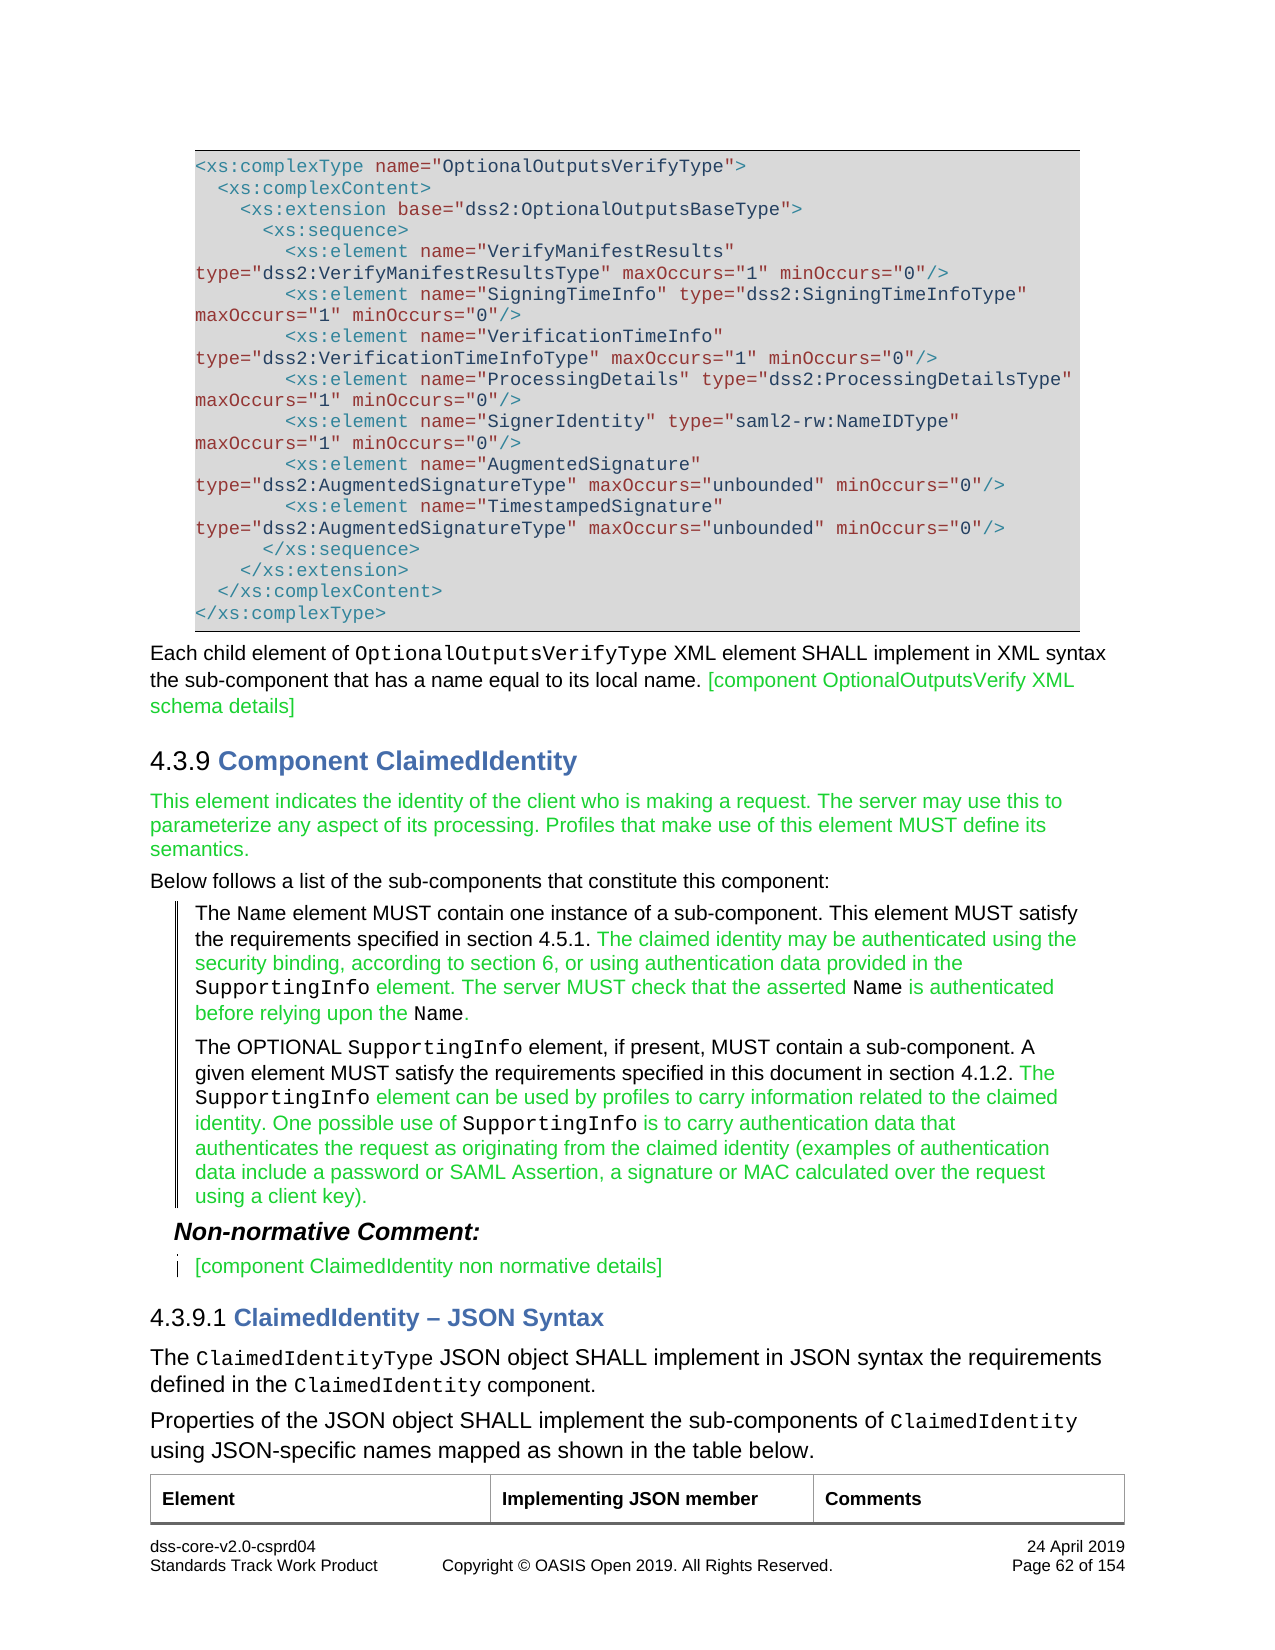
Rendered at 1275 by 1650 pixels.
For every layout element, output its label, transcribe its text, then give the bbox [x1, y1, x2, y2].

text <xs:element name="AugmentedSignature" type="dss2:AugmentedSignatureType" maxOccurs="unbounded" minOccurs="0"/> [195, 447, 1080, 490]
subtitle Non-normative Comment: [174, 1216, 1125, 1245]
text Below follows a list of the sub-components that constitute this component: [150, 869, 1125, 893]
text </xs:complexType> [195, 596, 1080, 631]
text </xs:complexContent> [195, 575, 1080, 596]
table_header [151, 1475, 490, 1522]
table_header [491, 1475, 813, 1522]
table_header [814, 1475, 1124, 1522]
text The Name element MUST contain one instance of a sub-component. This element MUST satisfy the requirements specified in section NameID. [178, 901, 1080, 1026]
subtitle Component ClaimedIdentity [150, 745, 1125, 776]
text </xs:extension> [195, 554, 1080, 575]
text <xs:sequence> [195, 214, 1080, 235]
subtitle ClaimedIdentity – JSON Syntax [150, 1302, 1125, 1331]
text The ClaimedIdentityType JSON object SHALL implement in JSON syntax the requirements defined in the ClaimedIdentity component. [150, 1344, 1125, 1399]
text <xs:element name="VerificationTimeInfo" type="dss2:VerificationTimeInfoType" maxOccurs="1" minOccurs="0"/> [195, 320, 1080, 362]
text Properties of the JSON object SHALL implement the sub-components of ClaimedIdentity using JSON-specific names mapped as shown in the table below. [150, 1407, 1125, 1464]
text </xs:sequence> [195, 532, 1080, 554]
text <xs:element name="SignerIdentity" type="saml2-rw:NameIDType" maxOccurs="1" minOccurs="0"/> [195, 405, 1080, 447]
text The OPTIONAL SupportingInfo element, if present, MUST contain a sub-component. A given element MUST satisfy the requirements specified in this document in section Any. [178, 1035, 1080, 1208]
text <xs:extension base="dss2:OptionalOutputsBaseType"> [195, 192, 1080, 214]
text <xs:element name="TimestampedSignature" type="dss2:AugmentedSignatureType" maxOccurs="unbounded" minOccurs="0"/> [195, 490, 1080, 532]
text <xs:complexContent> [195, 171, 1080, 192]
text <xs:element name="VerifyManifestResults" type="dss2:VerifyManifestResultsType" maxOccurs="1" minOccurs="0"/> [195, 235, 1080, 277]
text <xs:complexType name="OptionalOutputsVerifyType"> [195, 151, 1080, 171]
text <xs:element name="ProcessingDetails" type="dss2:ProcessingDetailsType" maxOccurs="1" minOccurs="0"/> [195, 362, 1080, 405]
text <xs:element name="SigningTimeInfo" type="dss2:SigningTimeInfoType" maxOccurs="1" minOccurs="0"/> [195, 277, 1080, 320]
text Each child element of OptionalOutputsVerifyType XML element SHALL implement in XML syntax the sub-component that has a name equal to its local name. [150, 640, 1125, 718]
